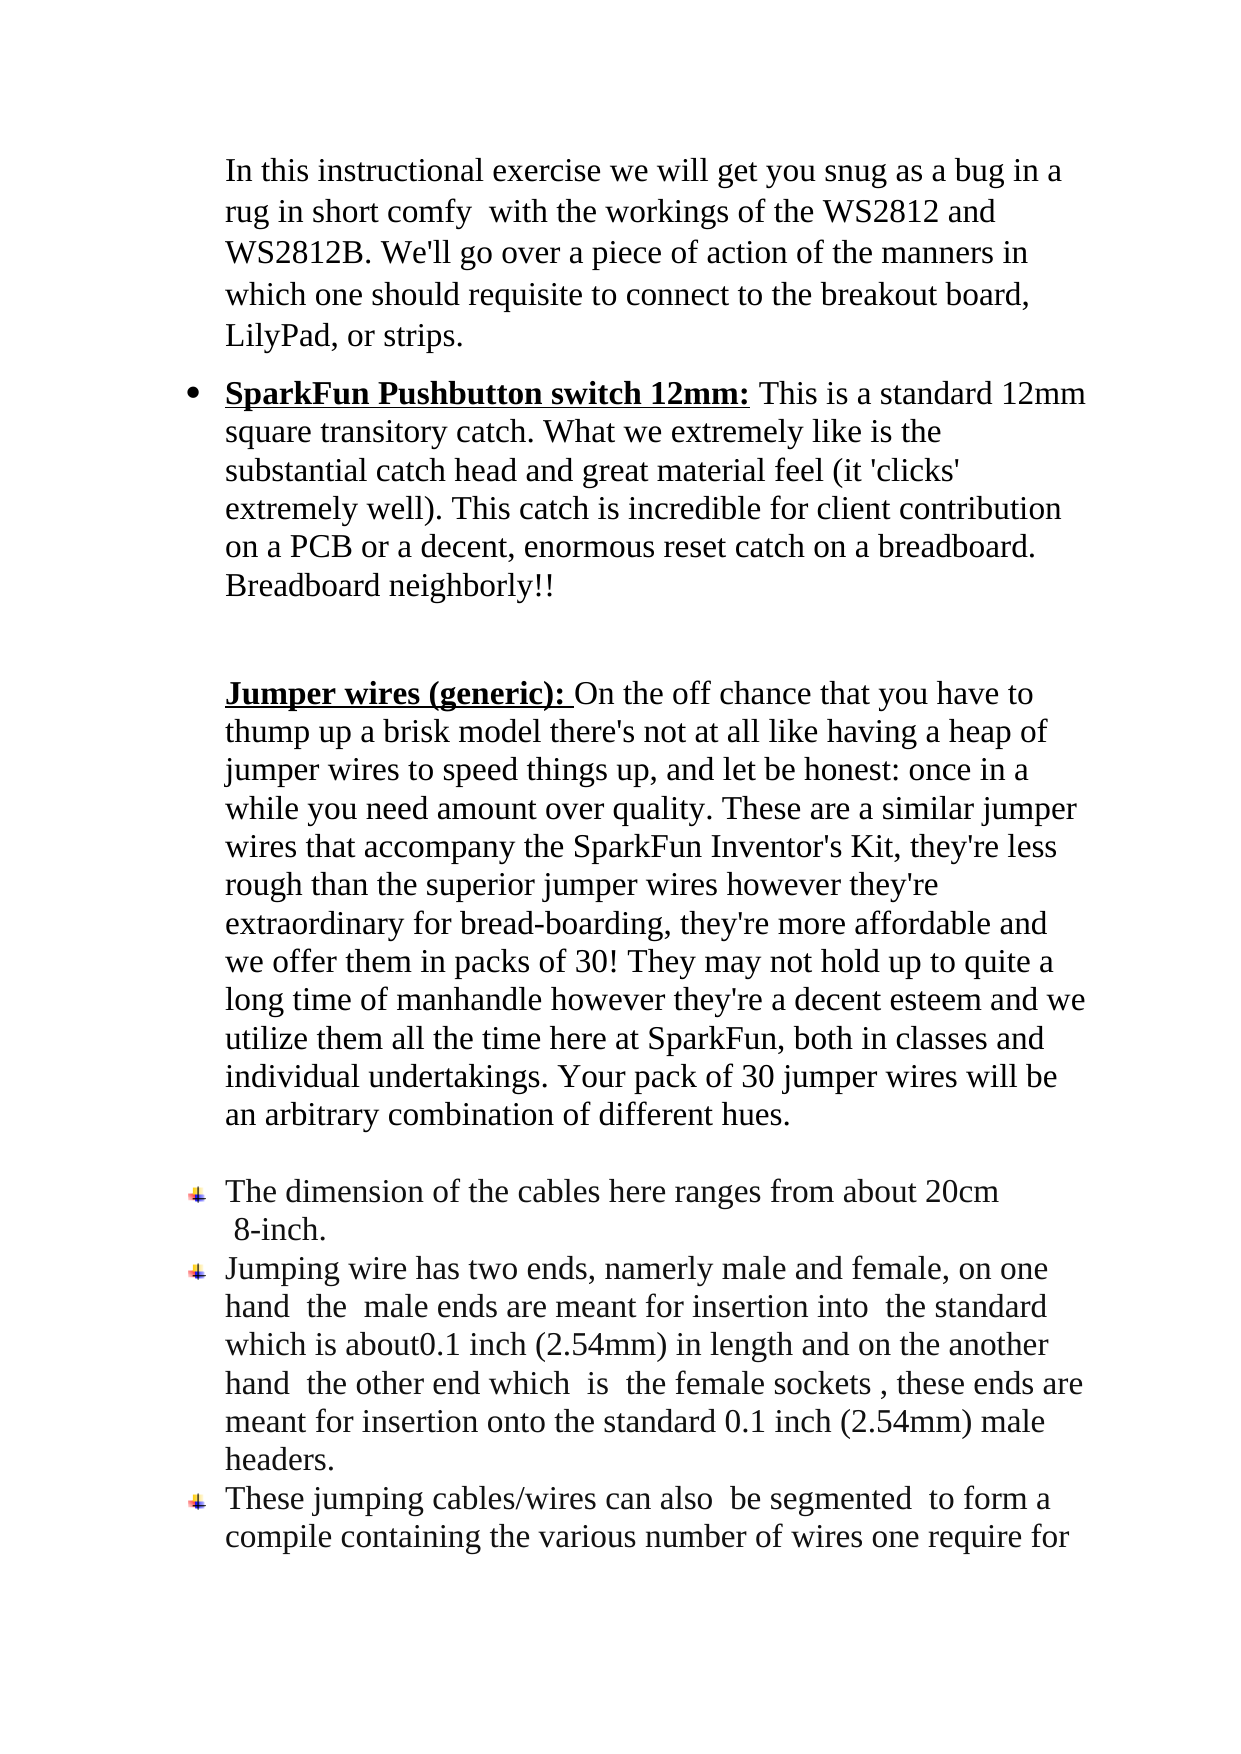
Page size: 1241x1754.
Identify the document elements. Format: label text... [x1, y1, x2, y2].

picture [188, 1185, 206, 1203]
list Jumping wire has two ends, namerly male and female, on one hand the male ends are meant for insertion into the standard which is about0.1 inch (2.54mm) in length and on the another hand the other end which is the female sockets , these ends are meant for insertion onto the standard 0.1 inch (2.54mm) male headers. [187, 1248, 1090, 1478]
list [187, 1478, 1090, 1555]
list In this instructional exercise we will get you snug as a bug in a rug in short comfy with the workings of the WS2812 and WS2812B. We'll go over a piece of action of the manners in which one should requisite to connect to the breakout board, LilyPad, or strips. [225, 150, 1090, 354]
list The dimension of the cables here ranges from about 20cm [187, 1171, 1090, 1210]
text 8-inch. [225, 1210, 1090, 1248]
picture [188, 1262, 206, 1280]
picture [188, 1492, 206, 1510]
list SparkFun Pushbutton switch 12mm: This is a standard 12mm square transitory catch. What we extremely like is the substantial catch head and great material feel (it 'clicks' extremely well). This catch is incredible for client contribution on a PCB or a decent, enormous reset catch on a breadboard. Breadboard neighborly!! [187, 373, 1090, 603]
text Jumper wires (generic): On the off chance that you have to thump up a brisk model there's not at all like having a heap of jumper wires to speed things up, and let be honest: once in a while you need amount over quality. These are a similar jumper wires that accompany the SparkFun Inventor's Kit, they're less rough than the superior jumper wires however they're extraordinary for bread-boarding, they're more affordable and we offer them in packs of 30! They may not hold up to quite a long time of manhandle however they're a decent esteem and we utilize them all the time here at SparkFun, both in classes and individual undertakings. Your pack of 30 jumper wires will be an arbitrary combination of different hues. [225, 673, 1090, 1133]
